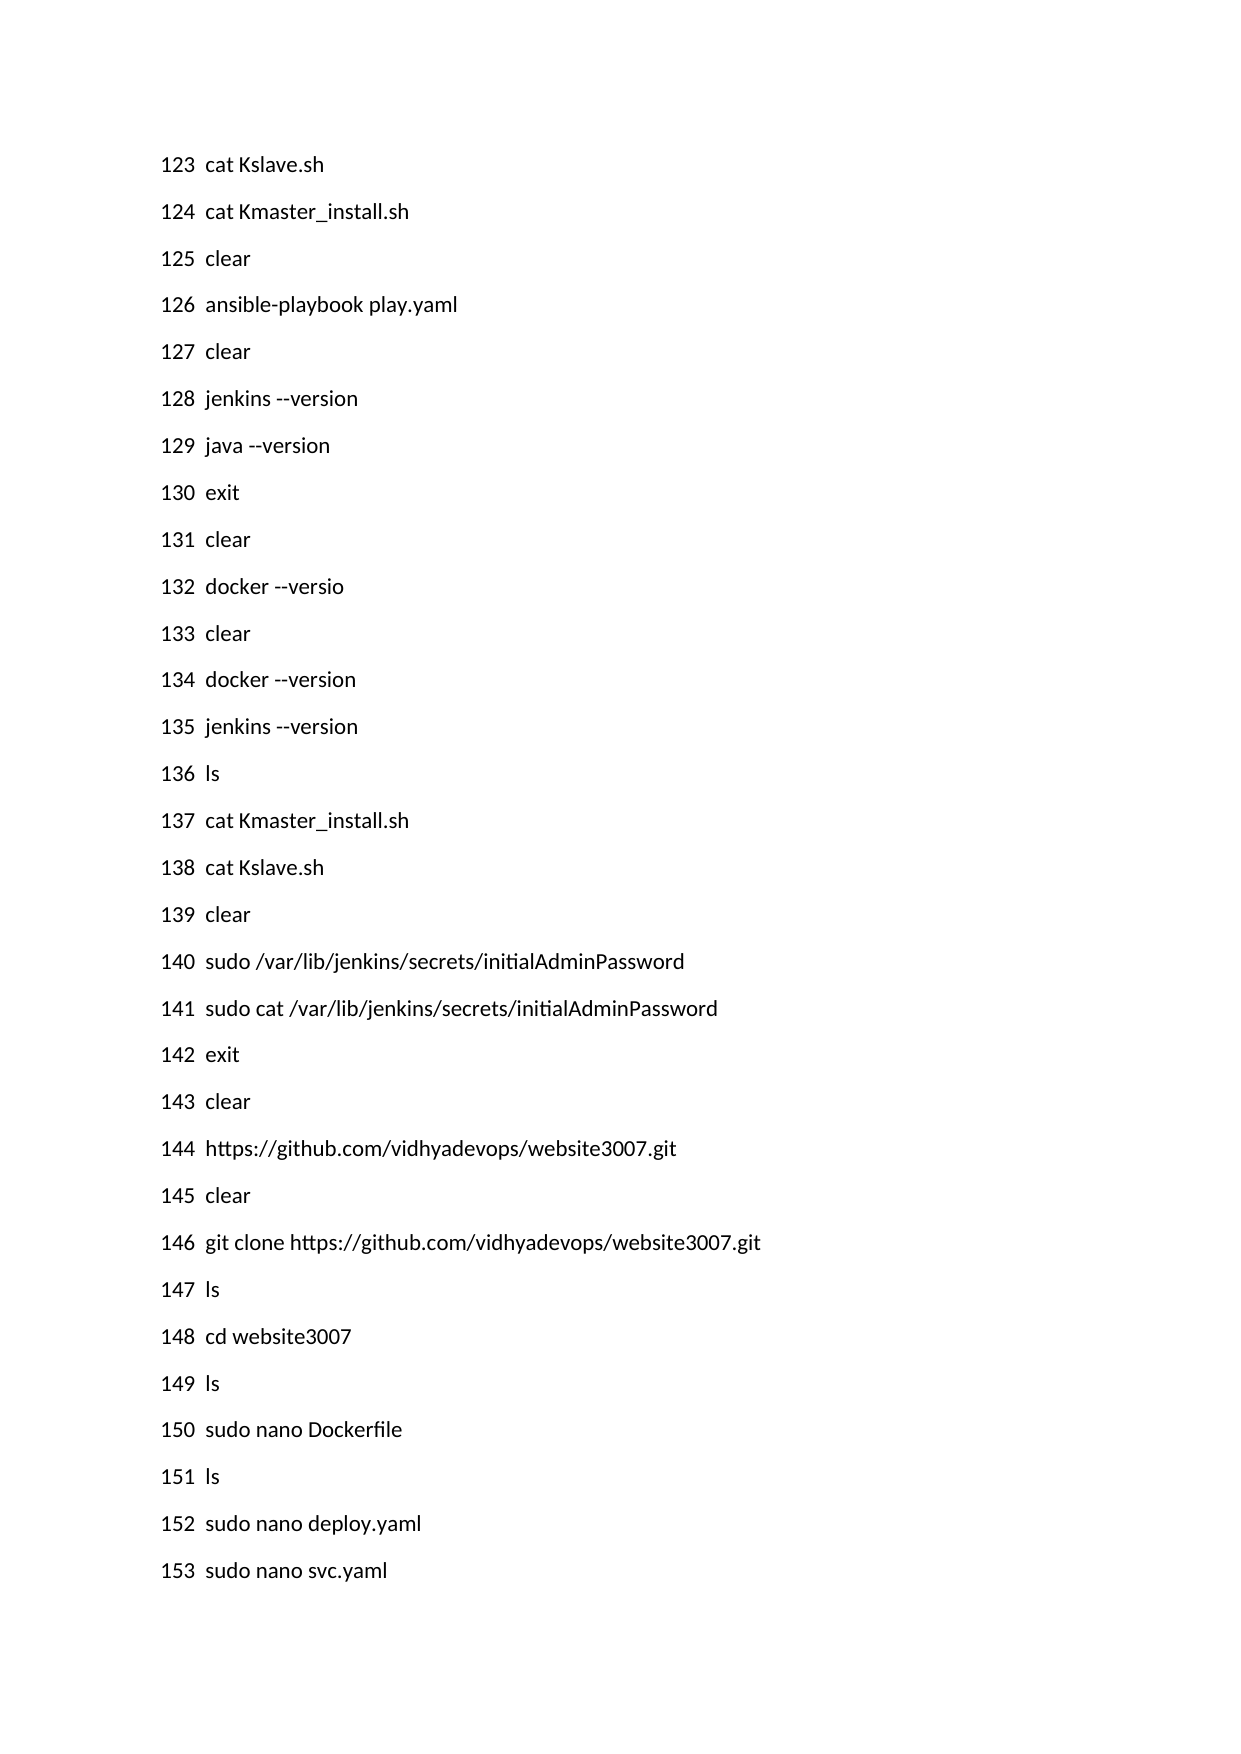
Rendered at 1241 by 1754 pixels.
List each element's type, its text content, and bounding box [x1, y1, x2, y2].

text 136 ls [150, 759, 1090, 787]
text 145 clear [150, 1181, 1090, 1209]
text 153 sudo nano svc.yaml [150, 1556, 1090, 1584]
text 137 cat Kmaster_install.sh [150, 806, 1090, 834]
text 134 docker --version [150, 666, 1090, 694]
text 149 ls [150, 1369, 1090, 1397]
text 133 clear [150, 619, 1090, 647]
text 139 clear [150, 900, 1090, 928]
text 135 jenkins --version [150, 712, 1090, 741]
text 132 docker --versio [150, 572, 1090, 600]
text 140 sudo /var/lib/jenkins/secrets/initialAdminPassword [150, 947, 1090, 975]
text 146 git clone https://github.com/vidhyadevops/website3007.git [150, 1228, 1090, 1256]
text 144 https://github.com/vidhyadevops/website3007.git [150, 1134, 1090, 1162]
text 138 cat Kslave.sh [150, 853, 1090, 881]
text 131 clear [150, 525, 1090, 553]
text 129 java --version [150, 431, 1090, 459]
text 152 sudo nano deploy.yaml [150, 1509, 1090, 1537]
text 128 jenkins --version [150, 384, 1090, 412]
text 148 cd website3007 [150, 1322, 1090, 1350]
text 127 clear [150, 337, 1090, 366]
text 151 ls [150, 1462, 1090, 1491]
text 142 exit [150, 1041, 1090, 1069]
text 126 ansible-playbook play.yaml [150, 291, 1090, 319]
text 125 clear [150, 244, 1090, 272]
text 123 cat Kslave.sh [150, 150, 1090, 178]
text 150 sudo nano Dockerfile [150, 1416, 1090, 1444]
text 141 sudo cat /var/lib/jenkins/secrets/initialAdminPassword [150, 994, 1090, 1022]
text 130 exit [150, 478, 1090, 506]
text 147 ls [150, 1275, 1090, 1303]
text 143 clear [150, 1087, 1090, 1116]
text 124 cat Kmaster_install.sh [150, 197, 1090, 225]
